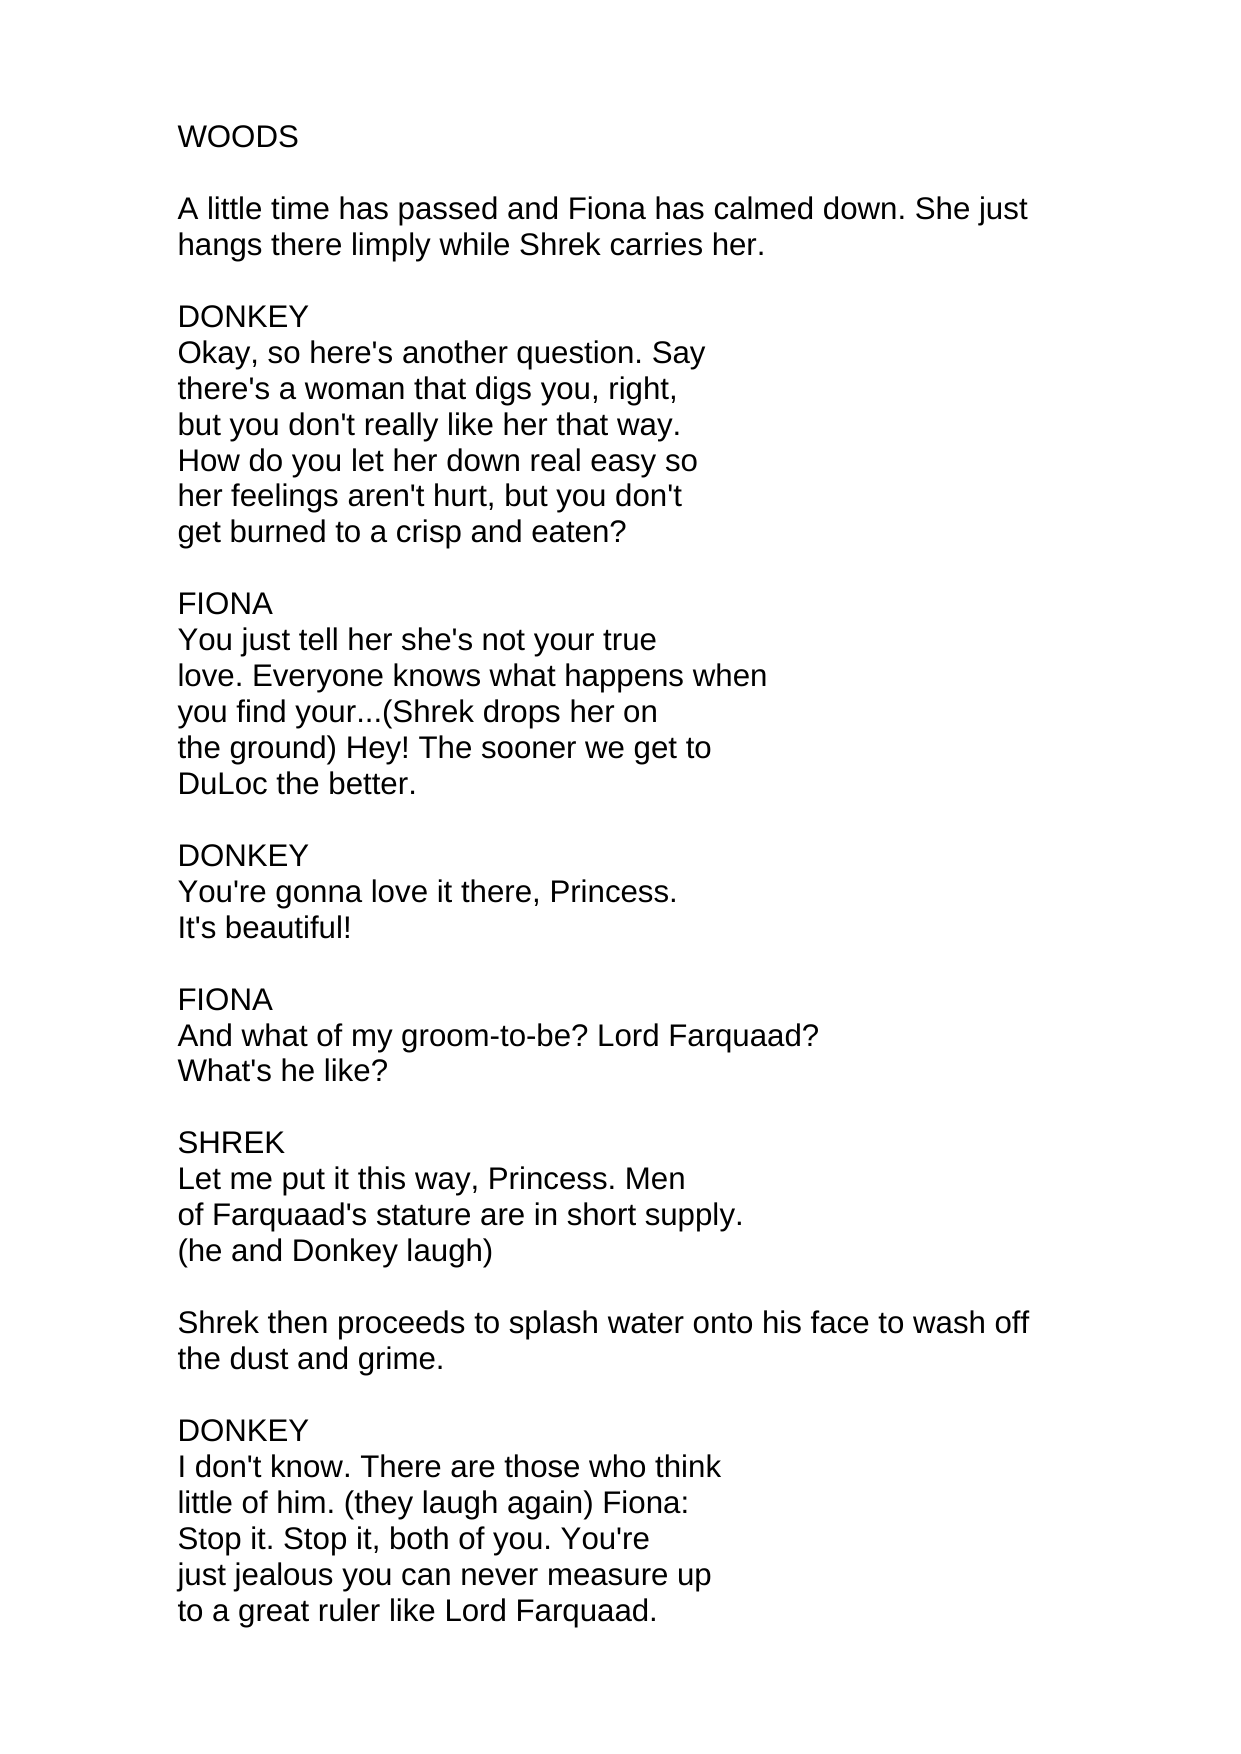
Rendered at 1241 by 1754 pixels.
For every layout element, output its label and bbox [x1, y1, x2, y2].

text [177, 118, 1152, 1627]
